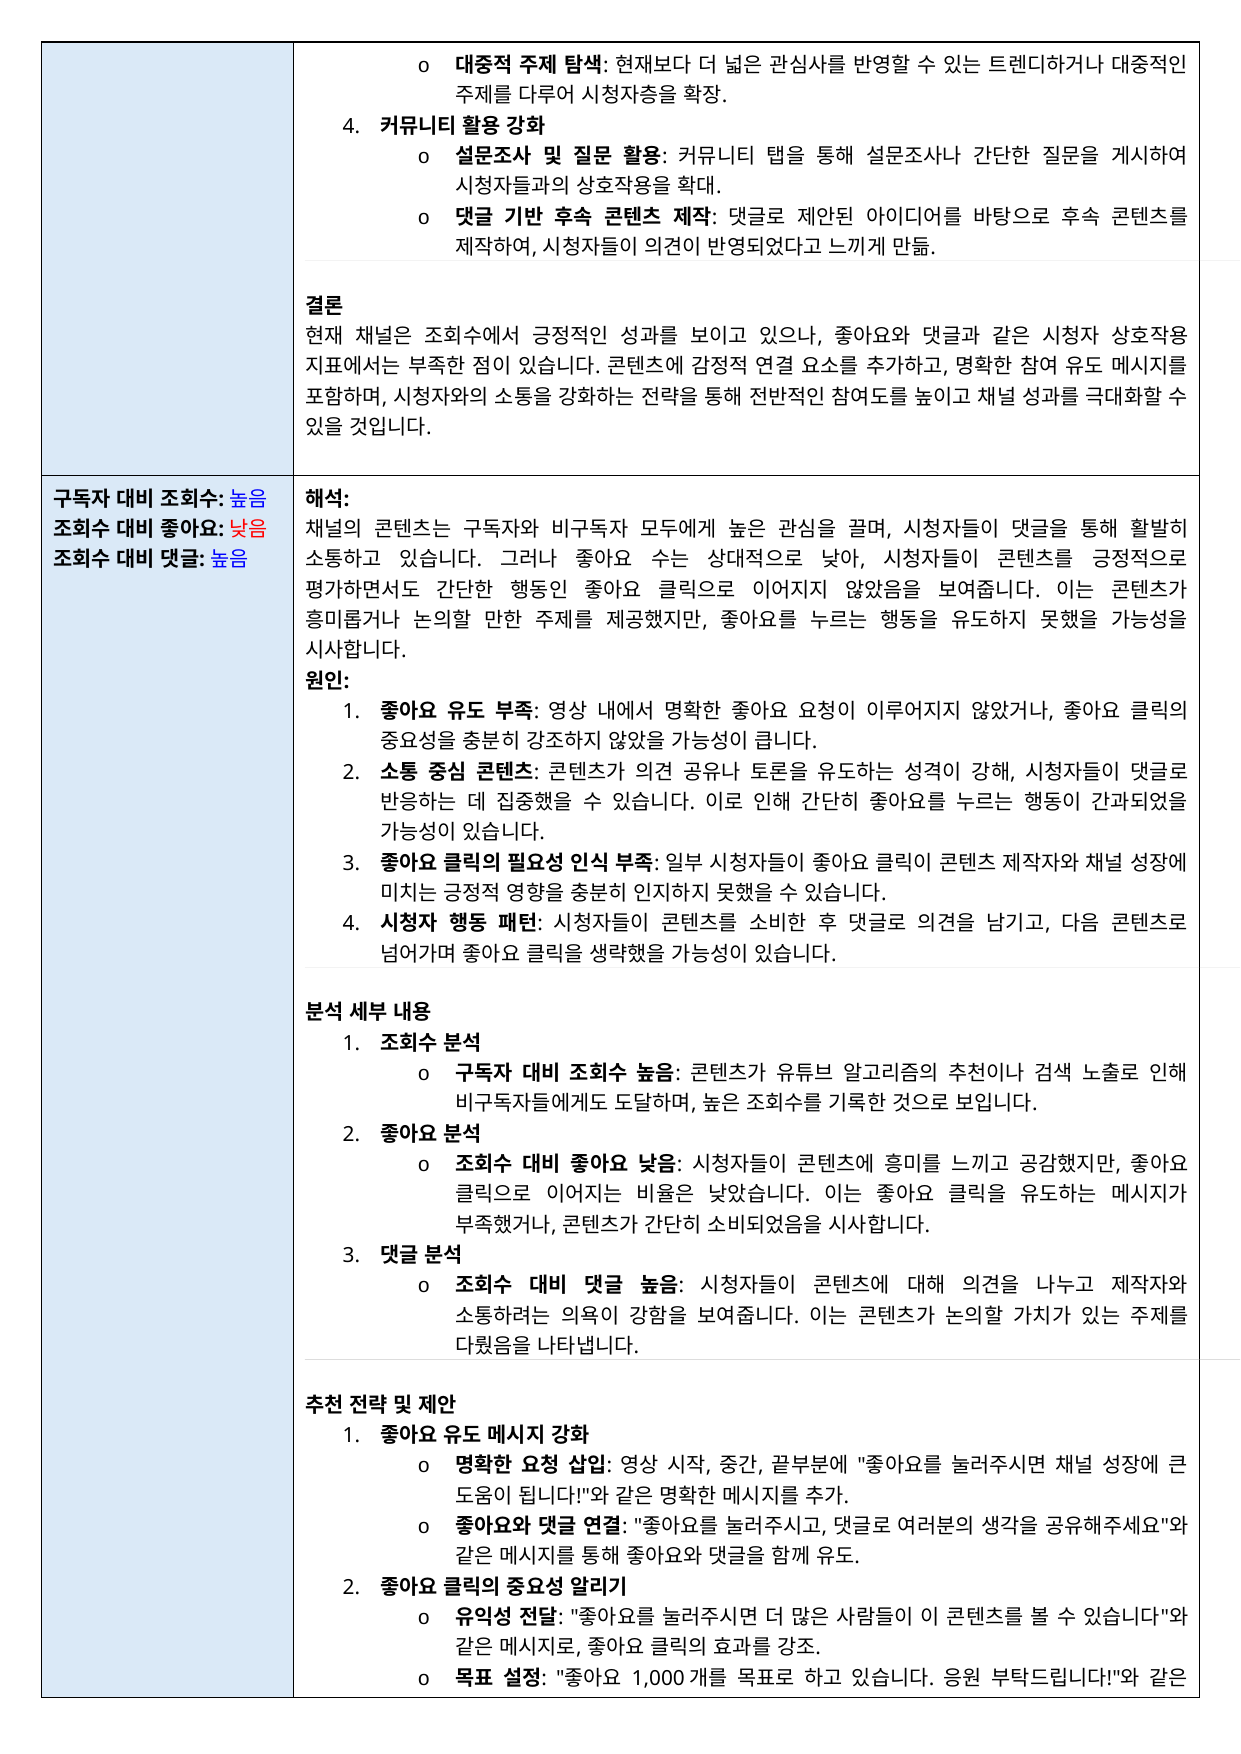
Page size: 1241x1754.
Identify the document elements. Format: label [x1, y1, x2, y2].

table_cell [294, 476, 1199, 1697]
table_cell [42, 476, 293, 1697]
table_cell [294, 43, 1199, 475]
table_cell [42, 43, 293, 475]
